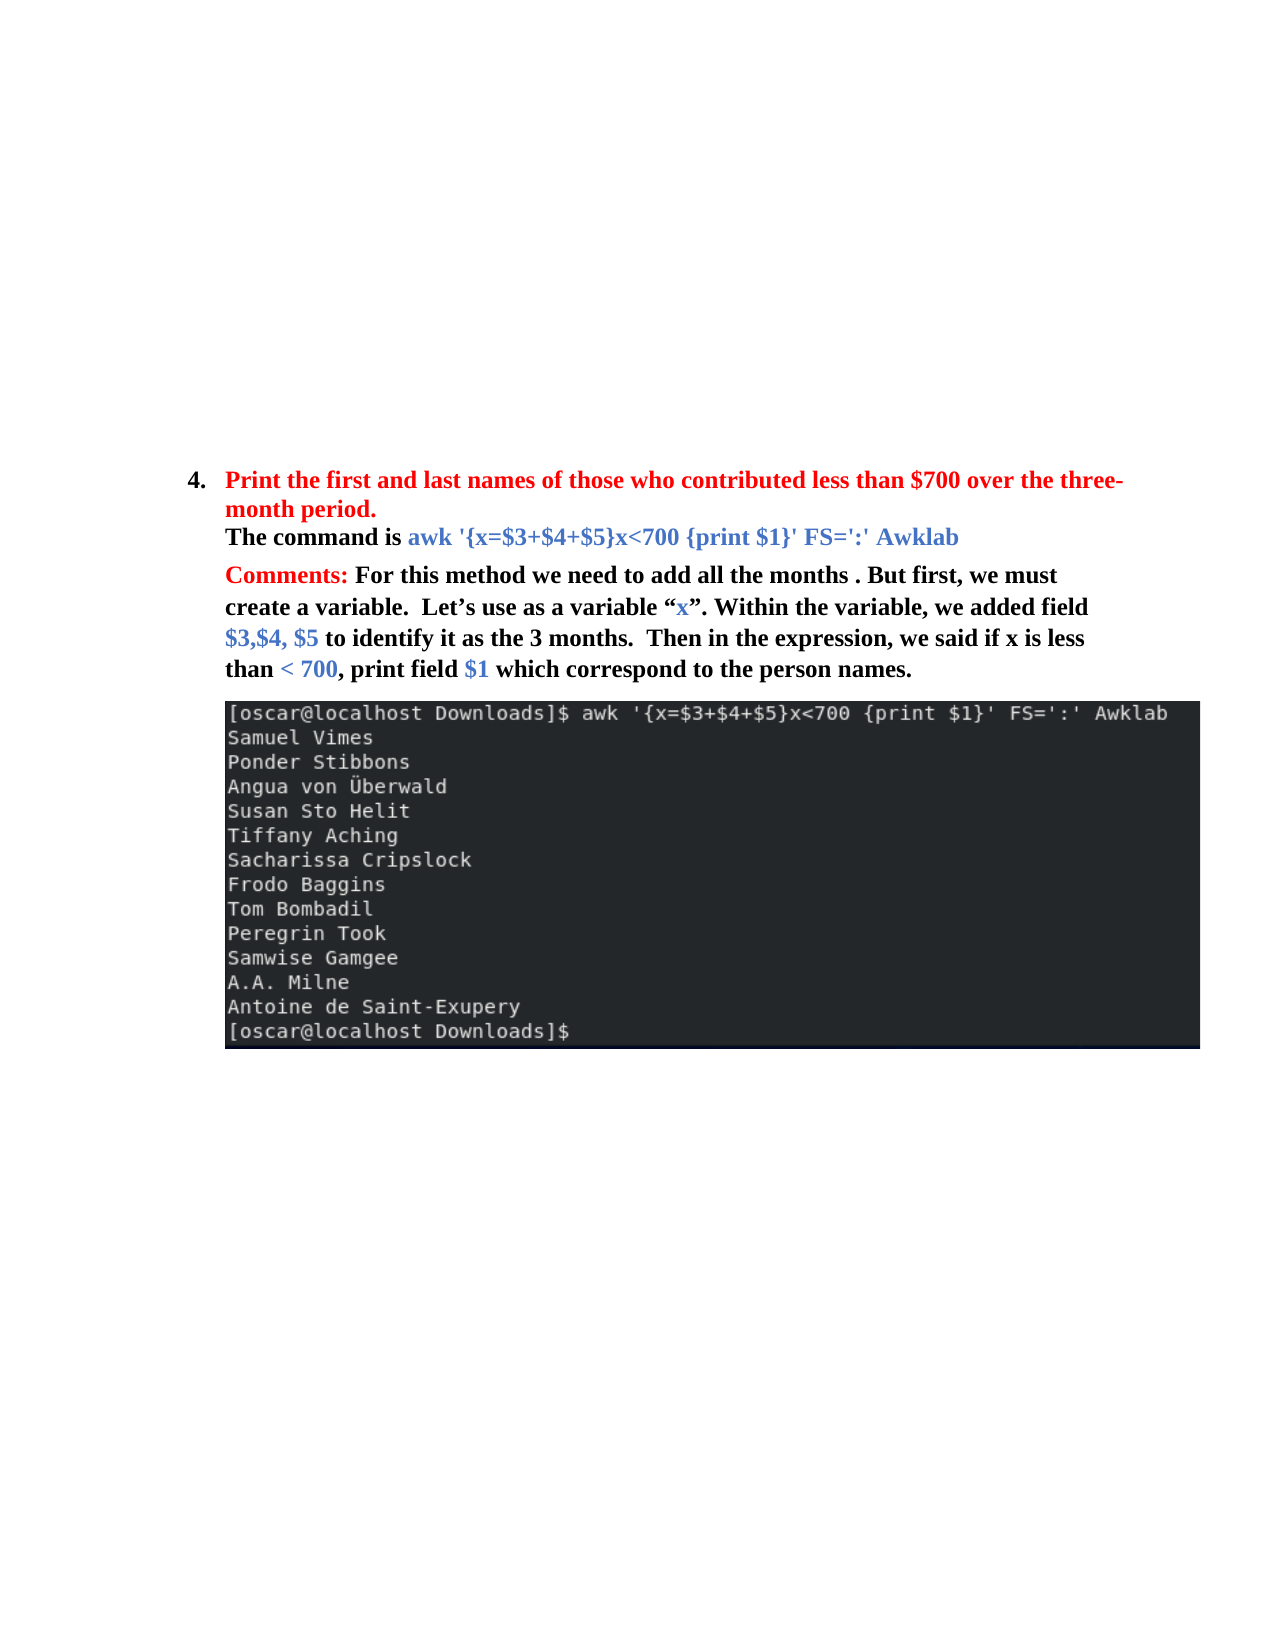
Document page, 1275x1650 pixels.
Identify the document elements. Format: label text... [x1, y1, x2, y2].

list Print the first and last names of those who contributed less than $700 over the three-month period. [187, 465, 1125, 522]
list The command is awk '{x=$3+$4+$5}x<700 {print $1}' FS=':' Awklab [225, 522, 1125, 551]
picture [225, 701, 1200, 1049]
text Comments: For this method we need to add all the months . But first, we must create a variable. Let’s use as a variable “x”. Within the variable, we added field $3,$4, $5 to identify it as the 3 months. Then in the expression, we said if x is less than < 700, print field $1 which correspond to the person names. [225, 561, 1125, 682]
